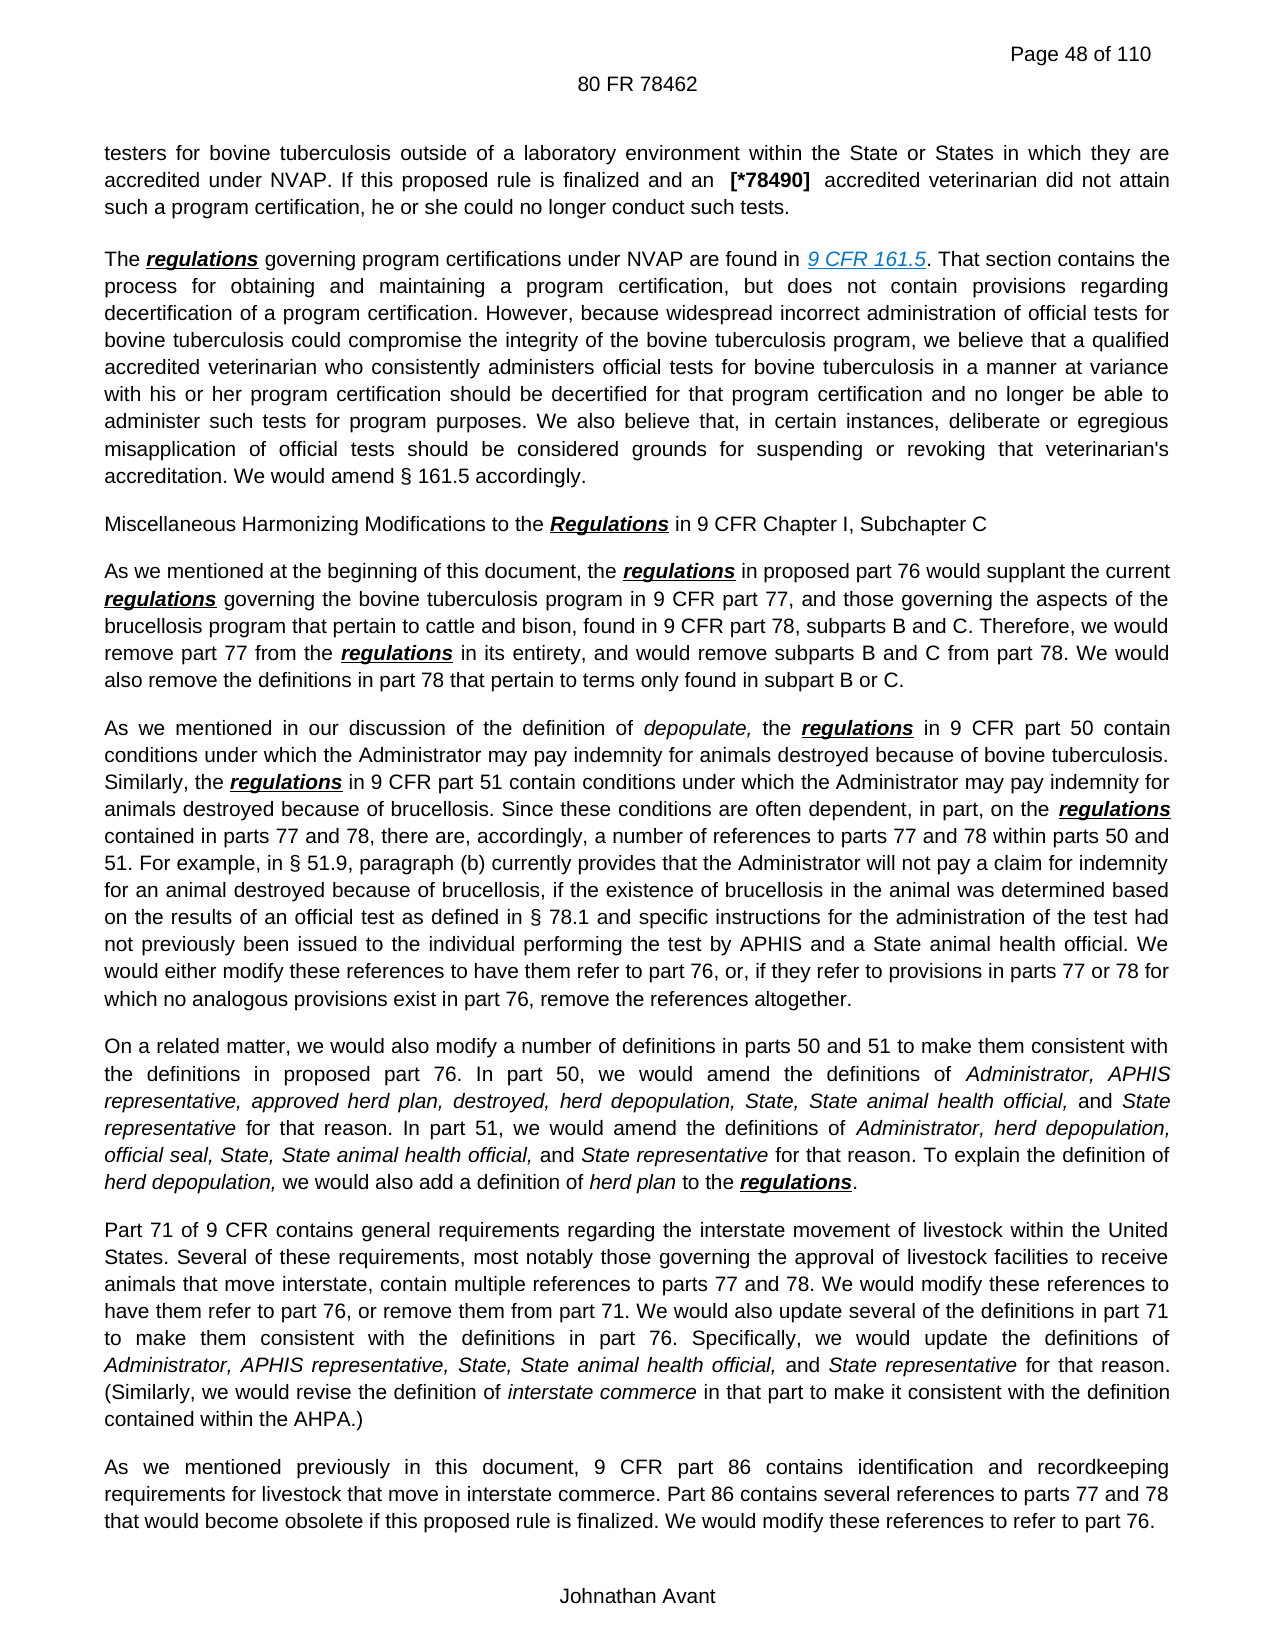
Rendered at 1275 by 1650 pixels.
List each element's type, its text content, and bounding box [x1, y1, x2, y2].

text The regulations governing program certifications under NVAP are found in 9 CFR 161.5. That section contains the process for obtaining and maintaining a program certification, but does not contain provisions regarding decertification of a program certification. However, because widespread incorrect administration of official tests for bovine tuberculosis could compromise the integrity of the bovine tuberculosis program, we believe that a qualified accredited veterinarian who consistently administers official tests for bovine tuberculosis in a manner at variance with his or her program certification should be decertified for that program certification and no longer be able to administer such tests for program purposes. We also believe that, in certain instances, deliberate or egregious misapplication of official tests should be considered grounds for suspending or revoking that veterinarian's accreditation. We would amend § 161.5 accordingly. [104, 244, 1171, 487]
text Part 71 of 9 CFR contains general requirements regarding the interstate movement of livestock within the United States. Several of these requirements, most notably those governing the approval of livestock facilities to receive animals that move interstate, contain multiple references to parts 77 and 78. We would modify these references to have them refer to part 76, or remove them from part 71. We would also update several of the definitions in part 71 to make them consistent with the definitions in part 76. Specifically, we would update the definitions of Administrator, APHIS representative, State, State animal health official, and State representative for that reason. (Similarly, we would revise the definition of interstate commerce in that part to make it consistent with the definition contained within the AHPA.) [104, 1214, 1171, 1431]
text Miscellaneous Harmonizing Modifications to the Regulations in 9 CFR Chapter I, Subchapter C [104, 508, 1171, 535]
text On a related matter, we would also modify a number of definitions in parts 50 and 51 to make them consistent with the definitions in proposed part 76. In part 50, we would amend the definitions of Administrator, APHIS representative, approved herd plan, destroyed, herd depopulation, State, State animal health official, and State representative for that reason. In part 51, we would amend the definitions of Administrator, herd depopulation, official seal, State, State animal health official, and State representative for that reason. To explain the definition of herd depopulation, we would also add a definition of herd plan to the regulations. [104, 1031, 1171, 1194]
text As we mentioned in our discussion of the definition of depopulate, the regulations in 9 CFR part 50 contain conditions under which the Administrator may pay indemnity for animals destroyed because of bovine tuberculosis. Similarly, the regulations in 9 CFR part 51 contain conditions under which the Administrator may pay indemnity for animals destroyed because of brucellosis. Since these conditions are often dependent, in part, on the regulations contained in parts 77 and 78, there are, accordingly, a number of references to parts 77 and 78 within parts 50 and 51. For example, in § 51.9, paragraph (b) currently provides that the Administrator will not pay a claim for indemnity for an animal destroyed because of brucellosis, if the existence of brucellosis in the animal was determined based on the results of an official test as defined in § 78.1 and specific instructions for the administration of the test had not previously been issued to the individual performing the test by APHIS and a State animal health official. We would either modify these references to have them refer to part 76, or, if they refer to provisions in parts 77 or 78 for which no analogous provisions exist in part 76, remove the references altogether. [104, 712, 1171, 1010]
text As we mentioned at the beginning of this document, the regulations in proposed part 76 would supplant the current regulations governing the bovine tuberculosis program in 9 CFR part 77, and those governing the aspects of the brucellosis program that pertain to cattle and bison, found in 9 CFR part 78, subparts B and C. Therefore, we would remove part 77 from the regulations in its entirety, and would remove subparts B and C from part 78. We would also remove the definitions in part 78 that pertain to terms only found in subpart B or C. [104, 556, 1171, 692]
text As we mentioned previously in this document, 9 CFR part 86 contains identification and recordkeeping requirements for livestock that move in interstate commerce. Part 86 contains several references to parts 77 and 78 that would become obsolete if this proposed rule is finalized. We would modify these references to refer to part 76. [104, 1452, 1171, 1533]
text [104, 137, 1171, 219]
